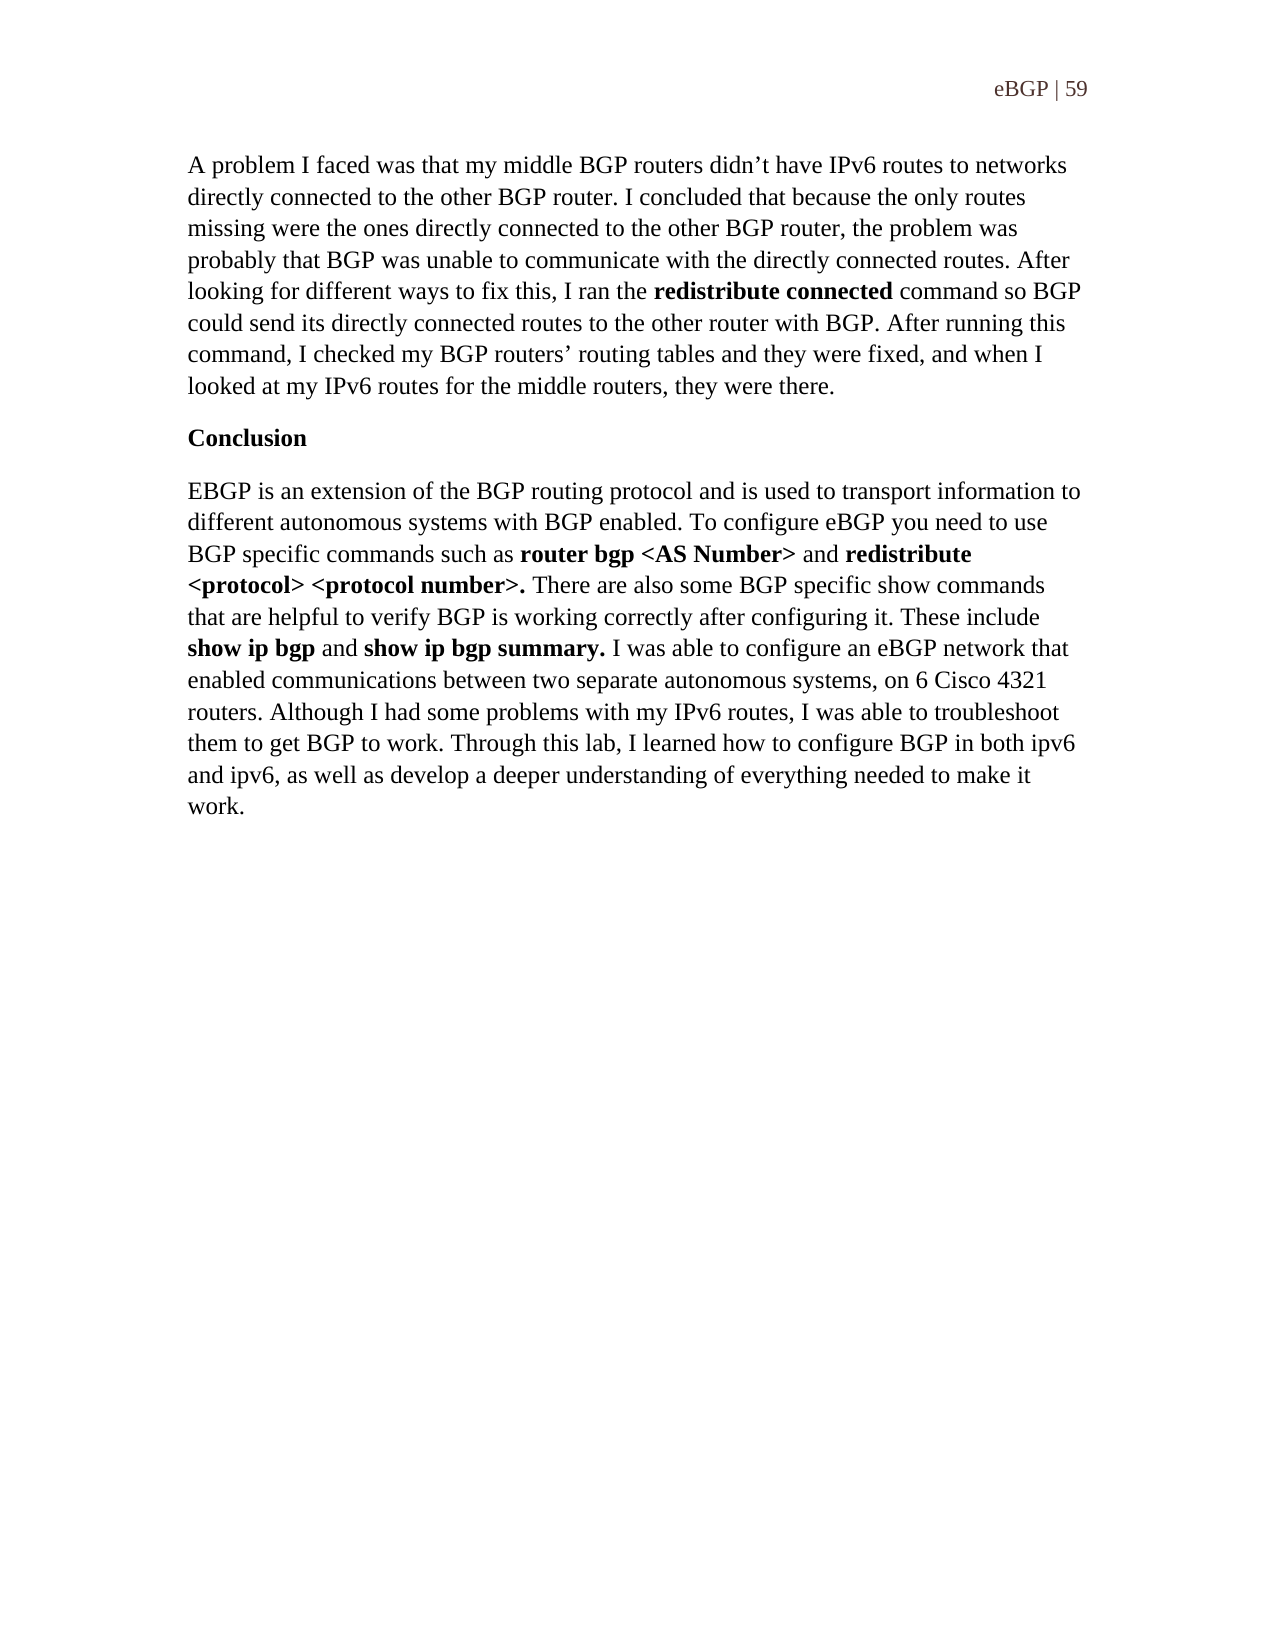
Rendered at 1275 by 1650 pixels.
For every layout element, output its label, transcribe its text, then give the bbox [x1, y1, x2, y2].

text Conclusion [187, 423, 1087, 452]
text A problem I faced was that my middle BGP routers didn’t have IPv6 routes to networks directly connected to the other BGP router. I concluded that because the only routes missing were the ones directly connected to the other BGP router, the problem was probably that BGP was unable to communicate with the directly connected routes. After looking for different ways to fix this, I ran the redistribute connected command so BGP could send its directly connected routes to the other router with BGP. After running this command, I checked my BGP routers’ routing tables and they were fixed, and when I looked at my IPv6 routes for the middle routers, they were there. [187, 150, 1087, 400]
text EBGP is an extension of the BGP routing protocol and is used to transport information to different autonomous systems with BGP enabled. To configure eBGP you need to use BGP specific commands such as router bgp <AS Number> and redistribute <protocol> <protocol number>. There are also some BGP specific show commands that are helpful to verify BGP is working correctly after configuring it. These include show ip bgp and show ip bgp summary. I was able to configure an eBGP network that enabled communications between two separate autonomous systems, on 6 Cisco 4321 routers. Although I had some problems with my IPv6 routes, I was able to troubleshoot them to get BGP to work. Through this lab, I learned how to configure BGP in both ipv6 and ipv6, as well as develop a deeper understanding of everything needed to make it work. [187, 476, 1087, 820]
